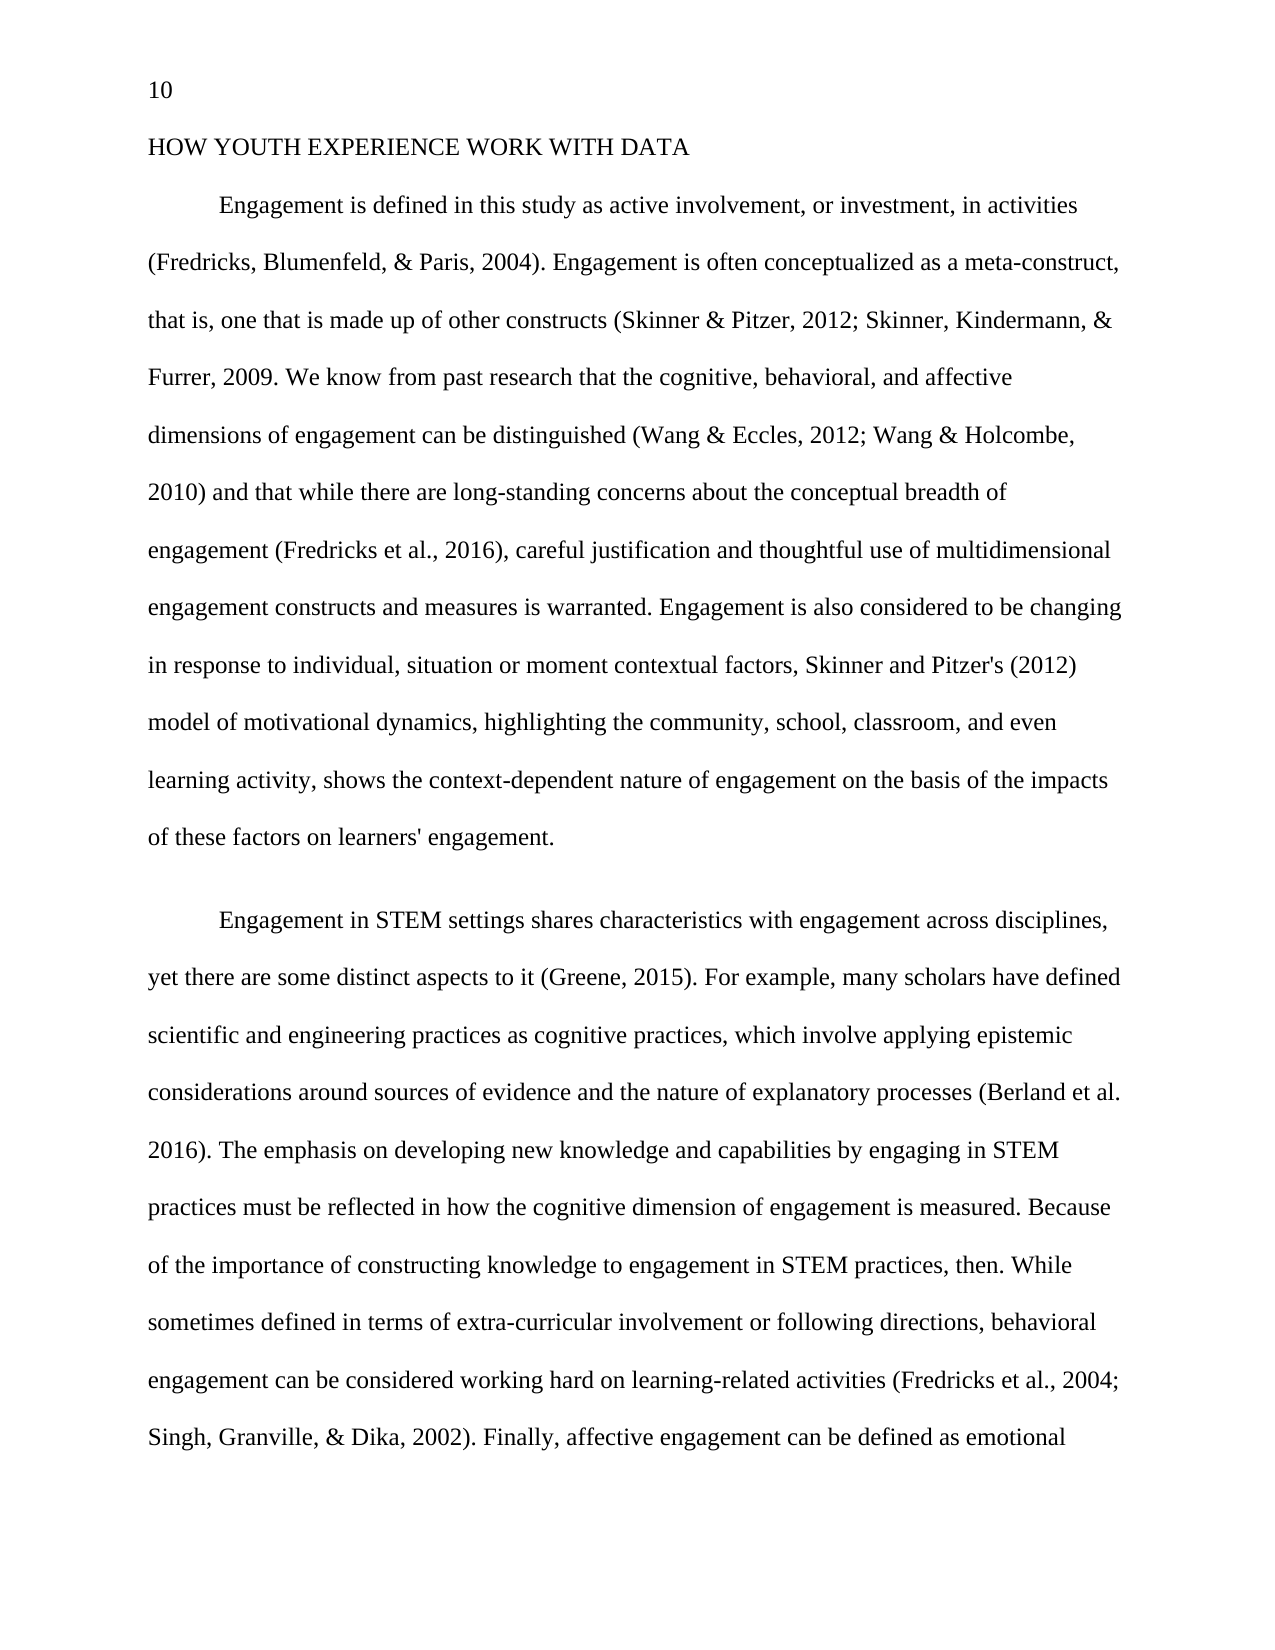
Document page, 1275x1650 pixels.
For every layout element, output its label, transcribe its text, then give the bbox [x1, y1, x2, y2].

text Engagement is defined in this study as active involvement, or investment, in activities (Fredricks, Blumenfeld, & Paris, 2004). Engagement is often conceptualized as a meta-construct, that is, one that is made up of other constructs (Skinner & Pitzer, 2012; Skinner, Kindermann, & Furrer, 2009. We know from past research that the cognitive, behavioral, and affective dimensions of engagement can be distinguished (Wang & Eccles, 2012; Wang & Holcombe, 2010) and that while there are long-standing concerns about the conceptual breadth of engagement (Fredricks et al., 2016), careful justification and thoughtful use of multidimensional engagement constructs and measures is warranted. Engagement is also considered to be changing in response to individual, situation or moment contextual factors, Skinner and Pitzer's (2012) model of motivational dynamics, highlighting the community, school, classroom, and even learning activity, shows the context-dependent nature of engagement on the basis of the impacts of these factors on learners' engagement. [148, 190, 1127, 851]
